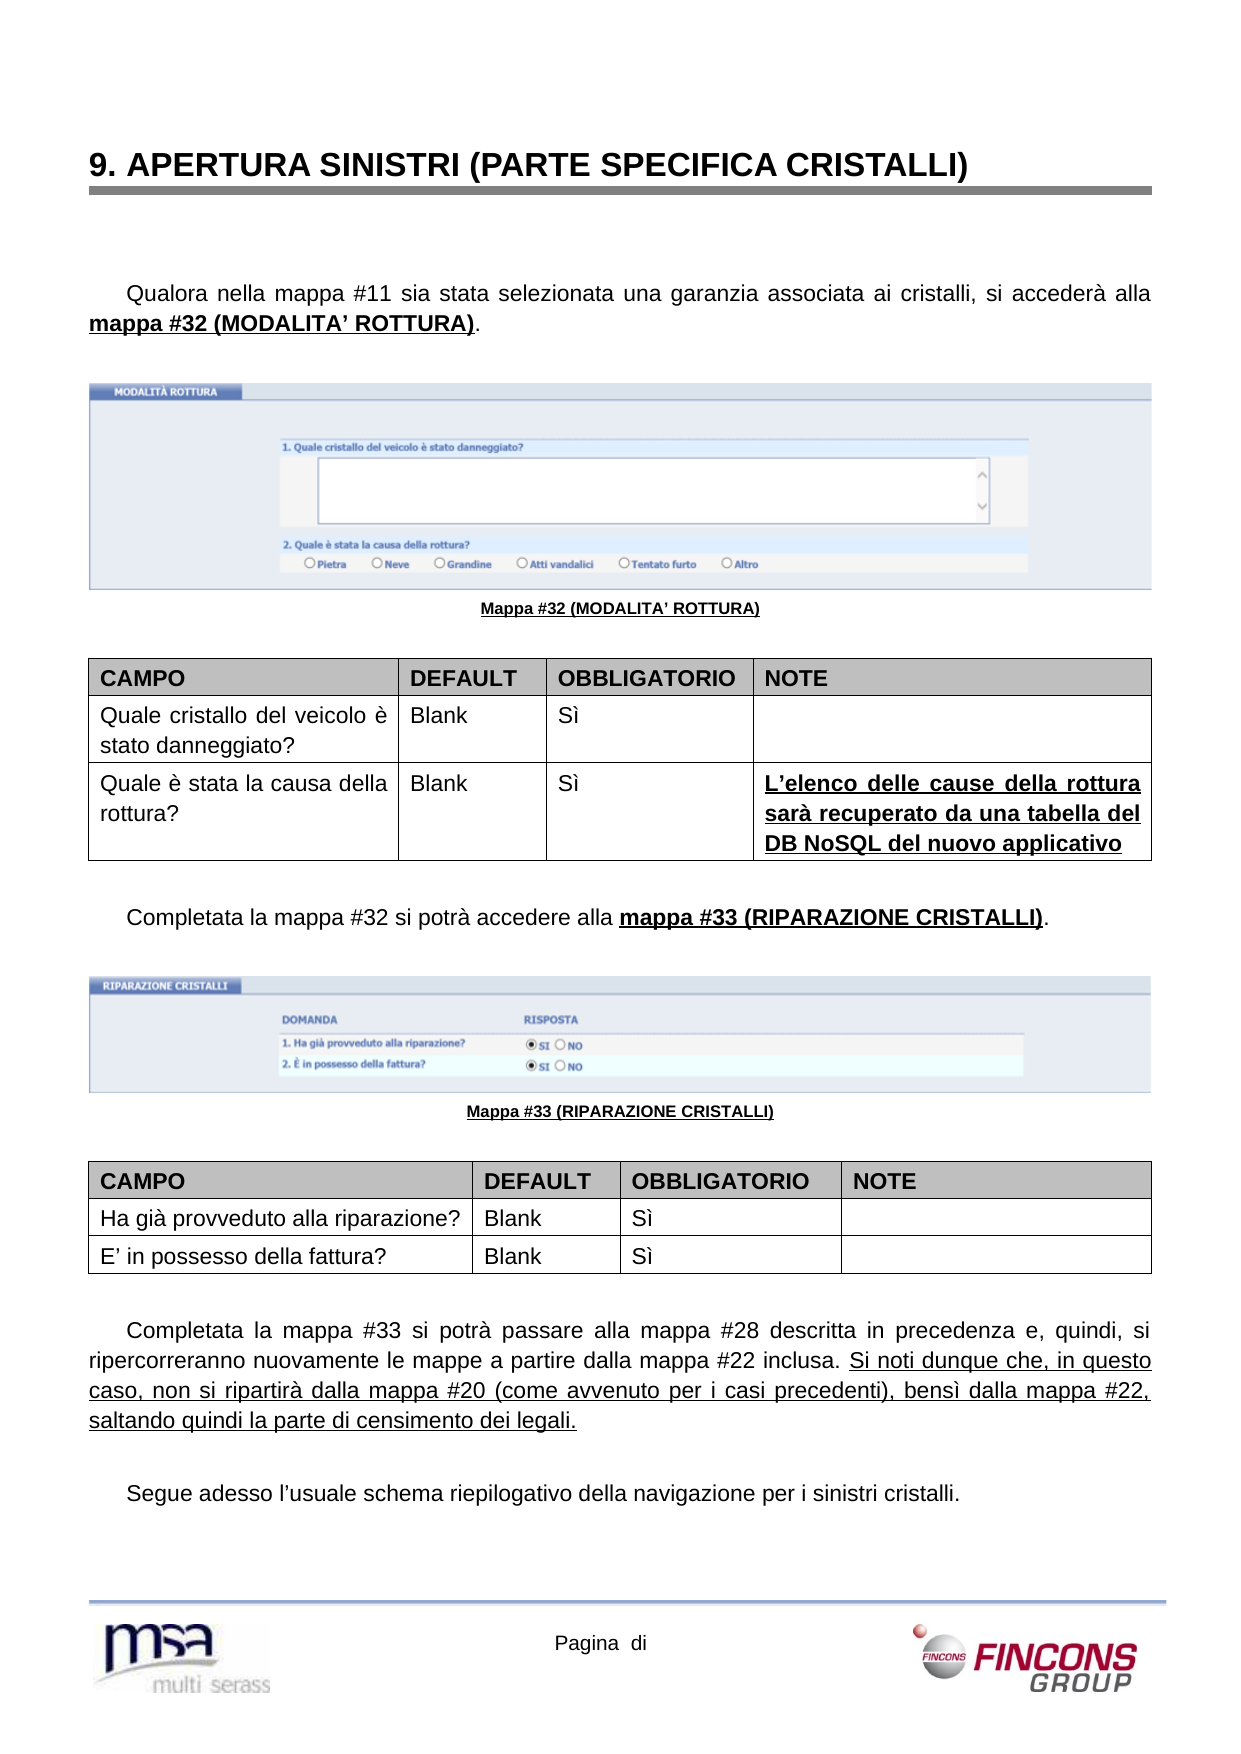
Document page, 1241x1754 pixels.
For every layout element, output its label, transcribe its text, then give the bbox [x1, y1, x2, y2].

text Completata la mappa #32 si potrà accedere alla mappa #33 (RIPARAZIONE CRISTALLI). [89, 903, 1152, 930]
table_header NOTE [754, 659, 1151, 695]
table_cell L’elenco delle cause della rottura sarà recuperato da una tabella del DB NoSQL del nuovo applicativo [754, 763, 1151, 860]
table_cell [842, 1199, 1151, 1235]
table_cell Sì [547, 763, 753, 860]
table_header DEFAULT [399, 659, 546, 695]
table_cell E’ in possesso della fattura? [89, 1236, 472, 1273]
table_cell Blank [473, 1199, 620, 1235]
picture [88, 976, 1152, 1093]
table_cell Blank [399, 696, 546, 762]
table_cell [754, 696, 1151, 762]
table_cell Quale è stata la causa della rottura? [89, 763, 398, 860]
text Qualora nella mappa #11 sia stata selezionata una garanzia associata ai cristalli, si accederà alla mappa #32 (MODALITA’ ROTTURA). [89, 280, 1152, 337]
picture [913, 1624, 1138, 1692]
table_header OBBLIGATORIO [547, 659, 753, 695]
table_cell Sì [547, 696, 753, 762]
table_header OBBLIGATORIO [621, 1162, 841, 1198]
picture [88, 383, 1152, 590]
text Mappa #32 (MODALITA’ ROTTURA) [89, 599, 1152, 618]
subtitle APERTURA SINISTRI (PARTE SPECIFICA CRISTALLI) [89, 145, 1152, 186]
picture [93, 1624, 271, 1693]
table_header CAMPO [89, 659, 398, 695]
table_cell Blank [473, 1236, 620, 1273]
table_cell [842, 1236, 1151, 1273]
table_header DEFAULT [473, 1162, 620, 1198]
text Mappa #33 (RIPARAZIONE CRISTALLI) [89, 1102, 1152, 1121]
table_cell Sì [621, 1236, 841, 1273]
table_header CAMPO [89, 1162, 472, 1198]
text Segue adesso l’usuale schema riepilogativo della navigazione per i sinistri cristalli. [89, 1480, 1152, 1507]
table_cell Blank [399, 763, 546, 860]
table_cell Quale cristallo del veicolo è stato danneggiato? [89, 696, 398, 762]
picture [88, 1600, 1167, 1606]
text Completata la mappa #33 si potrà passare alla mappa #28 descritta in precedenza e, quindi, si ripercorreranno nuovamente le mappe a partire dalla mappa #22 inclusa. Si noti dunque che, in questo caso, non si ripartirà dalla mappa #20 (come avvenuto per i casi precedenti), bensì dalla mappa #22, saltando quindi la parte di censimento dei legali. [89, 1317, 1152, 1434]
table_header NOTE [842, 1162, 1151, 1198]
table_cell Sì [621, 1199, 841, 1235]
table_cell Ha già provveduto alla riparazione? [89, 1199, 472, 1235]
